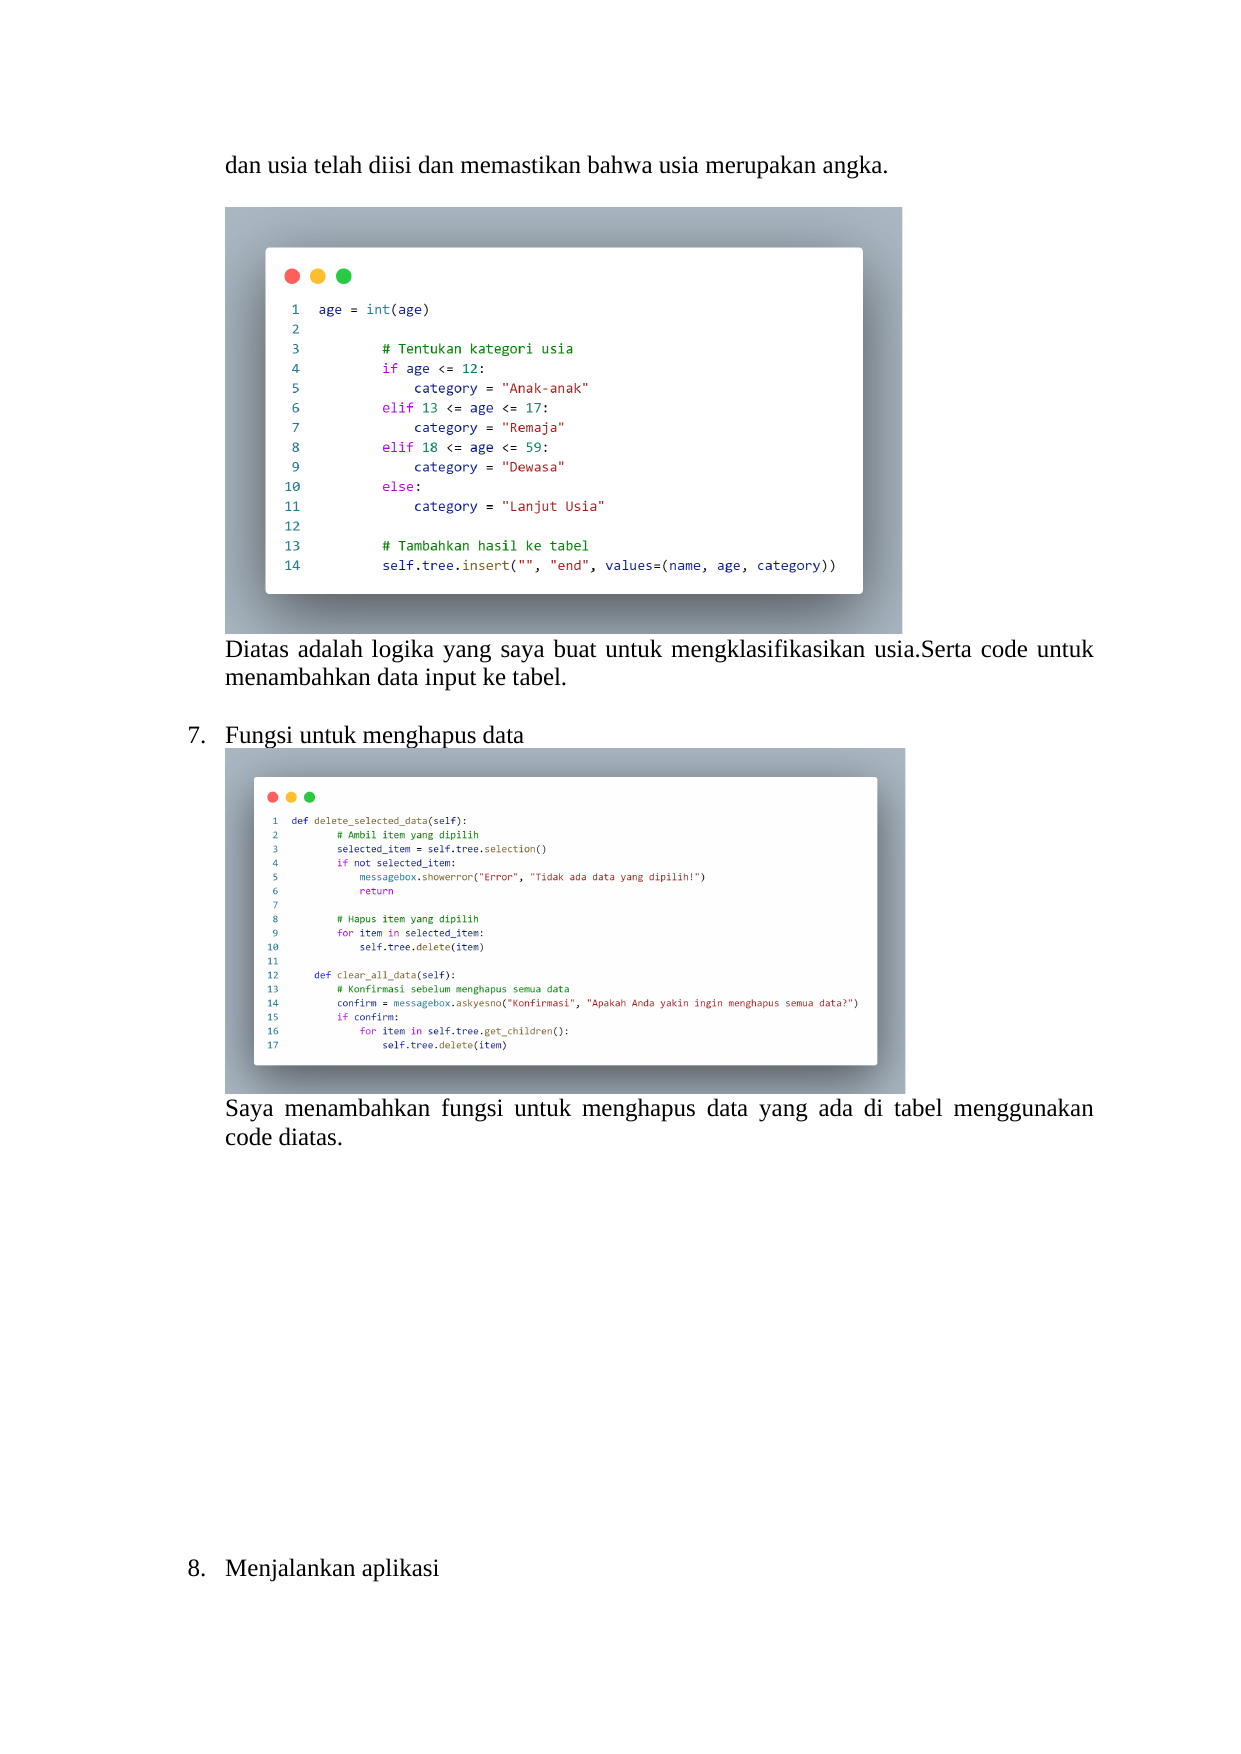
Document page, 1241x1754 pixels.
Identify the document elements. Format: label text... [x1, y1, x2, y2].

picture [225, 748, 906, 1094]
list Menjalankan aplikasi [187, 1553, 1094, 1582]
text Saya menambahkan fungsi untuk menghapus data yang ada di tabel menggunakan code diatas. [225, 1093, 1094, 1151]
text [225, 150, 1094, 179]
picture [225, 207, 903, 634]
list Fungsi untuk menghapus data [187, 720, 1094, 749]
text Diatas adalah logika yang saya buat untuk mengklasifikasikan usia.Serta code untuk menambahkan data input ke tabel. [225, 634, 1094, 691]
